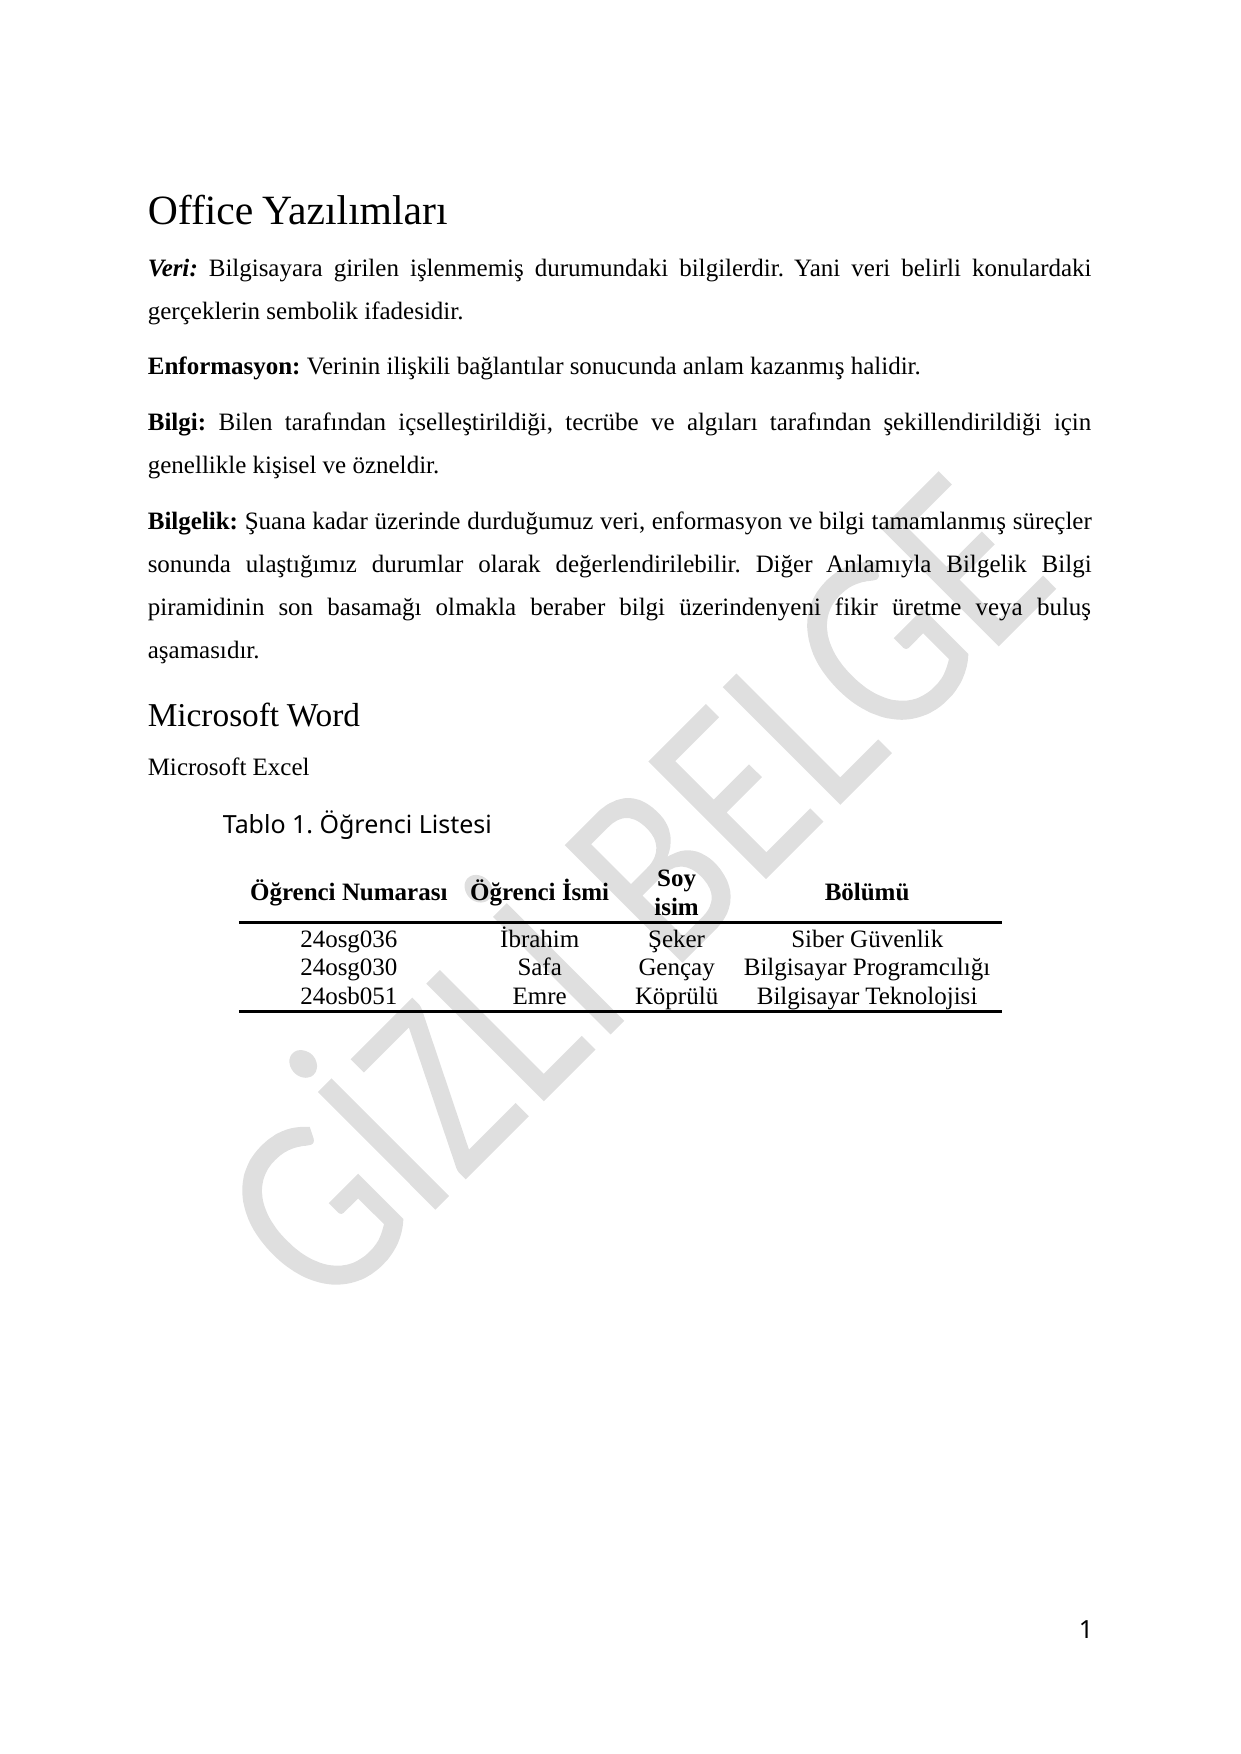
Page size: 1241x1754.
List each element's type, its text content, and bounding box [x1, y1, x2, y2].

subtitle Office Yazılımları [148, 185, 1093, 233]
table_cell Bilgisayar Programcılığı [733, 953, 1002, 981]
text Tablo 1. Öğrenci Listesi [223, 807, 1093, 841]
table_cell Safa [459, 953, 620, 981]
text Bilgi: Bilen tarafından içselleştirildiği, tecrübe ve algıları tarafından şekillendirildiği için genellikle kişisel ve özneldir. [148, 407, 1093, 479]
table_cell İbrahim [459, 924, 620, 952]
table_cell 24osg036 [239, 924, 459, 952]
table_header Öğrenci Numarası [239, 863, 459, 921]
text Microsoft Excel [148, 752, 1093, 780]
table_header Soy isim [620, 863, 732, 921]
table_cell Köprülü [620, 981, 732, 1010]
table_cell Emre [459, 981, 620, 1010]
table_cell Bilgisayar Teknolojisi [733, 981, 1002, 1010]
text Veri: Bilgisayara girilen işlenmemiş durumundaki bilgilerdir. Yani veri belirli konulardaki gerçeklerin sembolik ifadesidir. [148, 253, 1093, 324]
table_cell Gençay [620, 953, 732, 981]
subtitle Microsoft Word [148, 695, 1093, 733]
text Bilgelik: Şuana kadar üzerinde durduğumuz veri, enformasyon ve bilgi tamamlanmış süreçler sonunda ulaştığımız durumlar olarak değerlendirilebilir. Diğer Anlamıyla Bilgelik Bilgi piramidinin son basamağı olmakla beraber bilgi üzerindenyeni fikir üretme veya buluş aşamasıdır. [148, 506, 1093, 664]
text Enformasyon: Verinin ilişkili bağlantılar sonucunda anlam kazanmış halidir. [148, 351, 1093, 380]
table_cell Şeker [620, 924, 732, 952]
table_header Öğrenci İsmi [459, 863, 620, 921]
table_cell 24osb051 [239, 981, 459, 1010]
table_cell 24osg030 [239, 953, 459, 981]
table_header Bölümü [733, 863, 1002, 921]
table_cell Siber Güvenlik [733, 924, 1002, 952]
